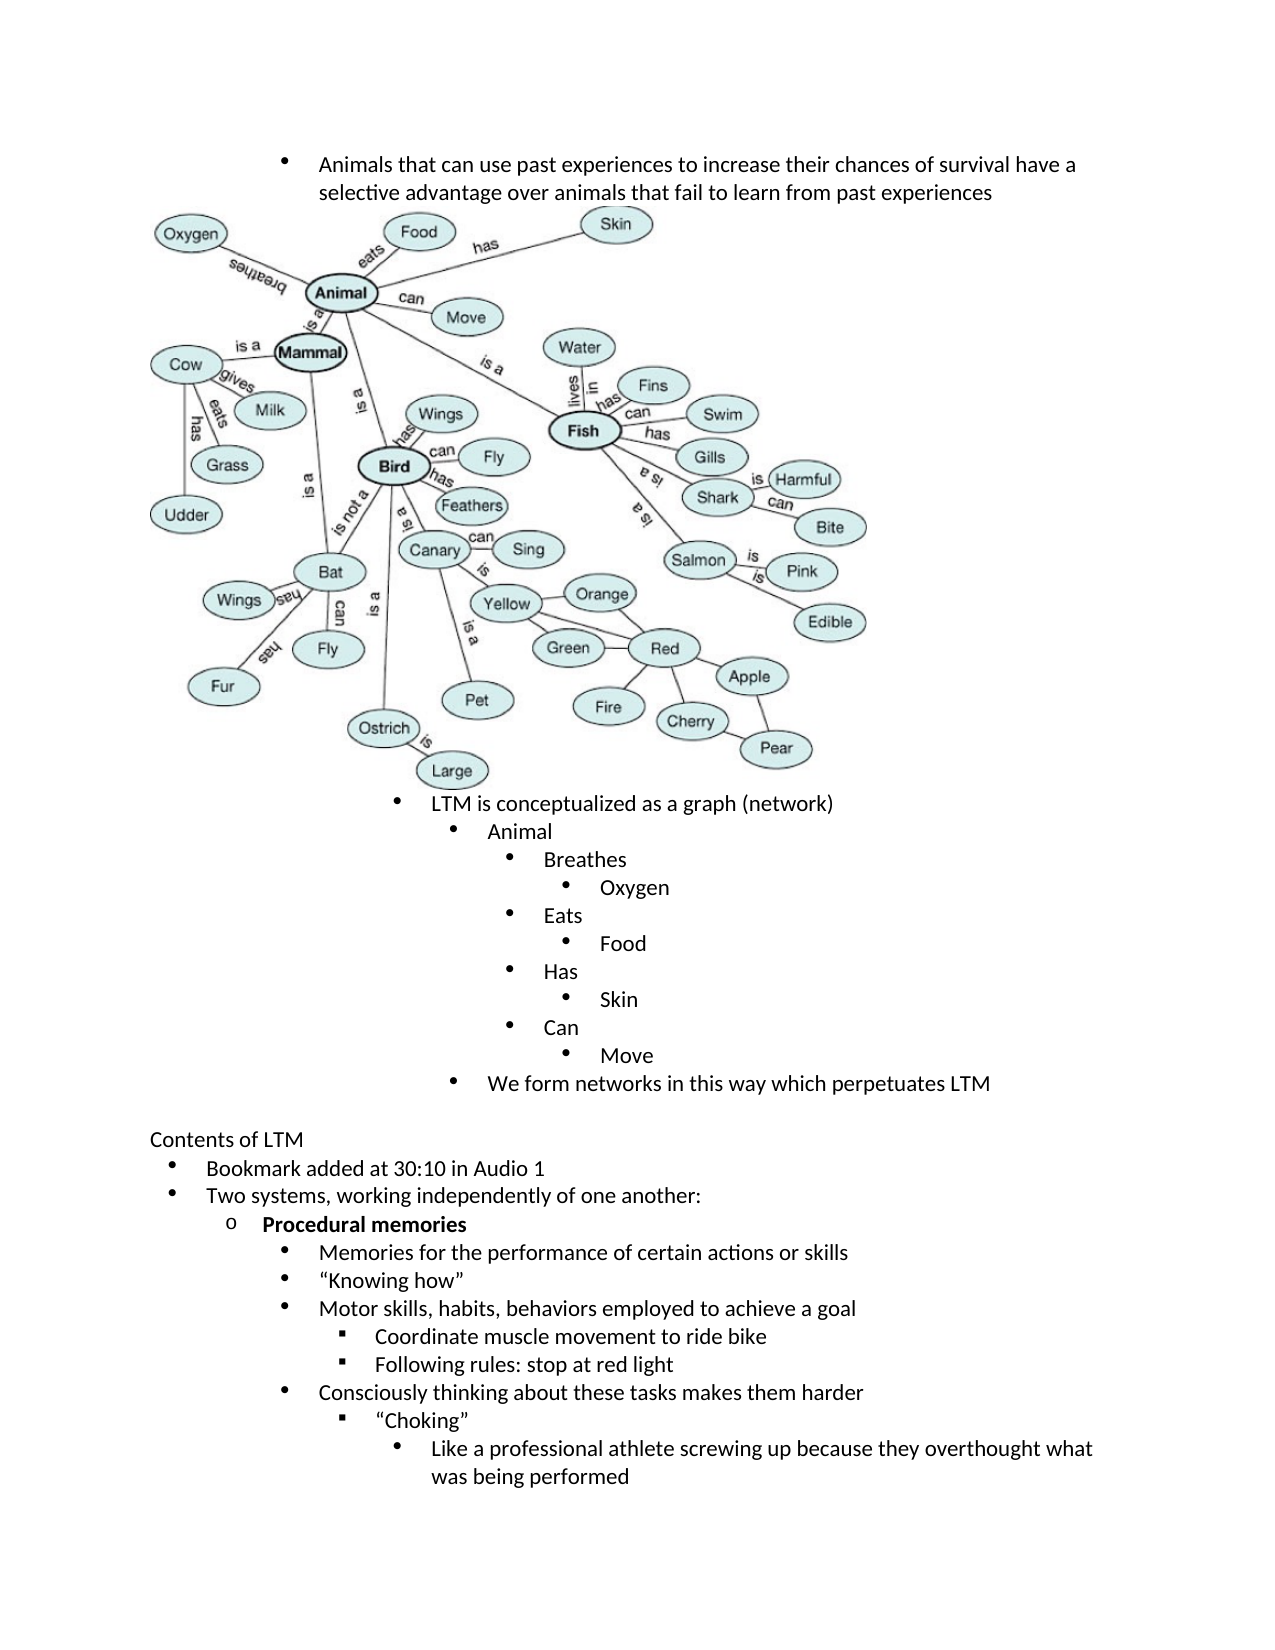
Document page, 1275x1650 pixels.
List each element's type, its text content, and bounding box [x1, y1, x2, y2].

list Move [562, 1042, 1125, 1069]
list Food [562, 929, 1125, 957]
list Animal [450, 817, 1125, 845]
list Animals that can use past experiences to increase their chances of survival have a selective advantage over animals that fail to learn from past experiences [281, 150, 1125, 206]
list Skin [562, 986, 1125, 1013]
list LTM is conceptualized as a graph (network) [394, 789, 1125, 817]
list Consciously thinking about these tasks makes them harder [281, 1378, 1125, 1406]
list “Knowing how” [281, 1266, 1125, 1294]
list Following rules: stop at red light [337, 1350, 1125, 1378]
list Memories for the performance of certain actions or skills [281, 1238, 1125, 1266]
list Like a professional athlete screwing up because they overthought what was being performed [394, 1434, 1125, 1490]
list Can [506, 1013, 1125, 1042]
list Breathes [506, 845, 1125, 873]
list Coordinate muscle movement to ride bike [337, 1322, 1125, 1350]
list Bookmark added at 30:10 in Audio 1 [169, 1154, 1125, 1182]
list We form networks in this way which perpetuates LTM [450, 1069, 1125, 1098]
list Oxygen [562, 873, 1125, 901]
list “Choking” [337, 1406, 1125, 1434]
text Contents of LTM [150, 1126, 1125, 1154]
list Eats [506, 901, 1125, 929]
picture [150, 206, 867, 790]
list Two systems, working independently of one another: [169, 1182, 1125, 1210]
list Has [506, 957, 1125, 986]
list Procedural memories [225, 1210, 1125, 1238]
list Motor skills, habits, behaviors employed to achieve a goal [281, 1294, 1125, 1322]
